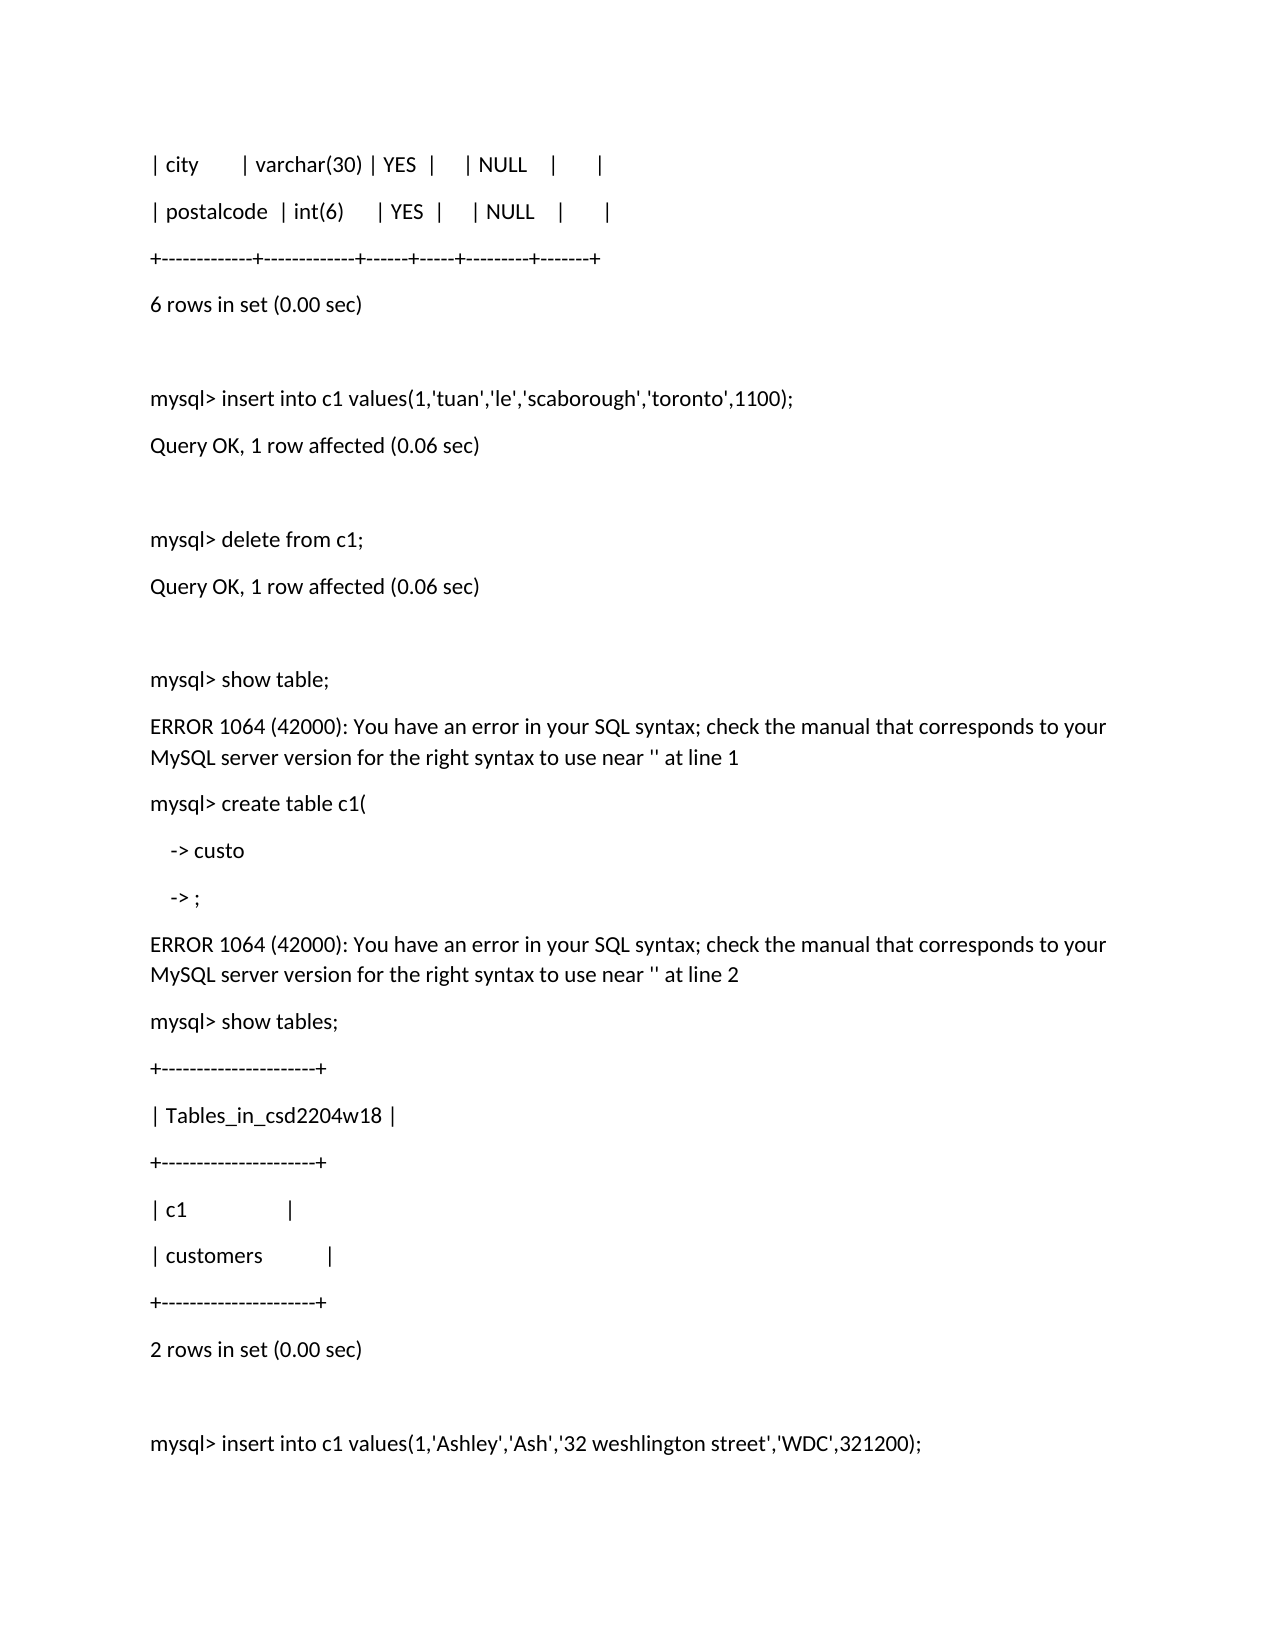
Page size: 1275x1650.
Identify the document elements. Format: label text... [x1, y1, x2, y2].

text -> ; [150, 883, 1125, 911]
text +----------------------+ [150, 1054, 1125, 1082]
text 2 rows in set (0.00 sec) [150, 1335, 1125, 1363]
text ERROR 1064 (42000): You have an error in your SQL syntax; check the manual that corresponds to your MySQL server version for the right syntax to use near '' at line 2 [150, 930, 1125, 988]
text | city | varchar(30) | YES | | NULL | | [150, 150, 1125, 178]
text | customers | [150, 1242, 1125, 1270]
text mysql> show table; [150, 666, 1125, 694]
text +-------------+-------------+------+-----+---------+-------+ [150, 244, 1125, 272]
text mysql> insert into c1 values(1,'Ashley','Ash','32 weshlington street','WDC',321200); [150, 1429, 1125, 1457]
text mysql> insert into c1 values(1,'tuan','le','scaborough','toronto',1100); [150, 384, 1125, 412]
text mysql> delete from c1; [150, 525, 1125, 553]
text mysql> show tables; [150, 1007, 1125, 1035]
text -> custo [150, 836, 1125, 864]
text ERROR 1064 (42000): You have an error in your SQL syntax; check the manual that corresponds to your MySQL server version for the right syntax to use near '' at line 1 [150, 712, 1125, 771]
text +----------------------+ [150, 1288, 1125, 1317]
text Query OK, 1 row affected (0.06 sec) [150, 431, 1125, 459]
text +----------------------+ [150, 1148, 1125, 1176]
text | postalcode | int(6) | YES | | NULL | | [150, 197, 1125, 225]
text mysql> create table c1( [150, 789, 1125, 818]
text | c1 | [150, 1195, 1125, 1223]
text Query OK, 1 row affected (0.06 sec) [150, 572, 1125, 600]
text 6 rows in set (0.00 sec) [150, 291, 1125, 319]
text | Tables_in_csd2204w18 | [150, 1101, 1125, 1129]
